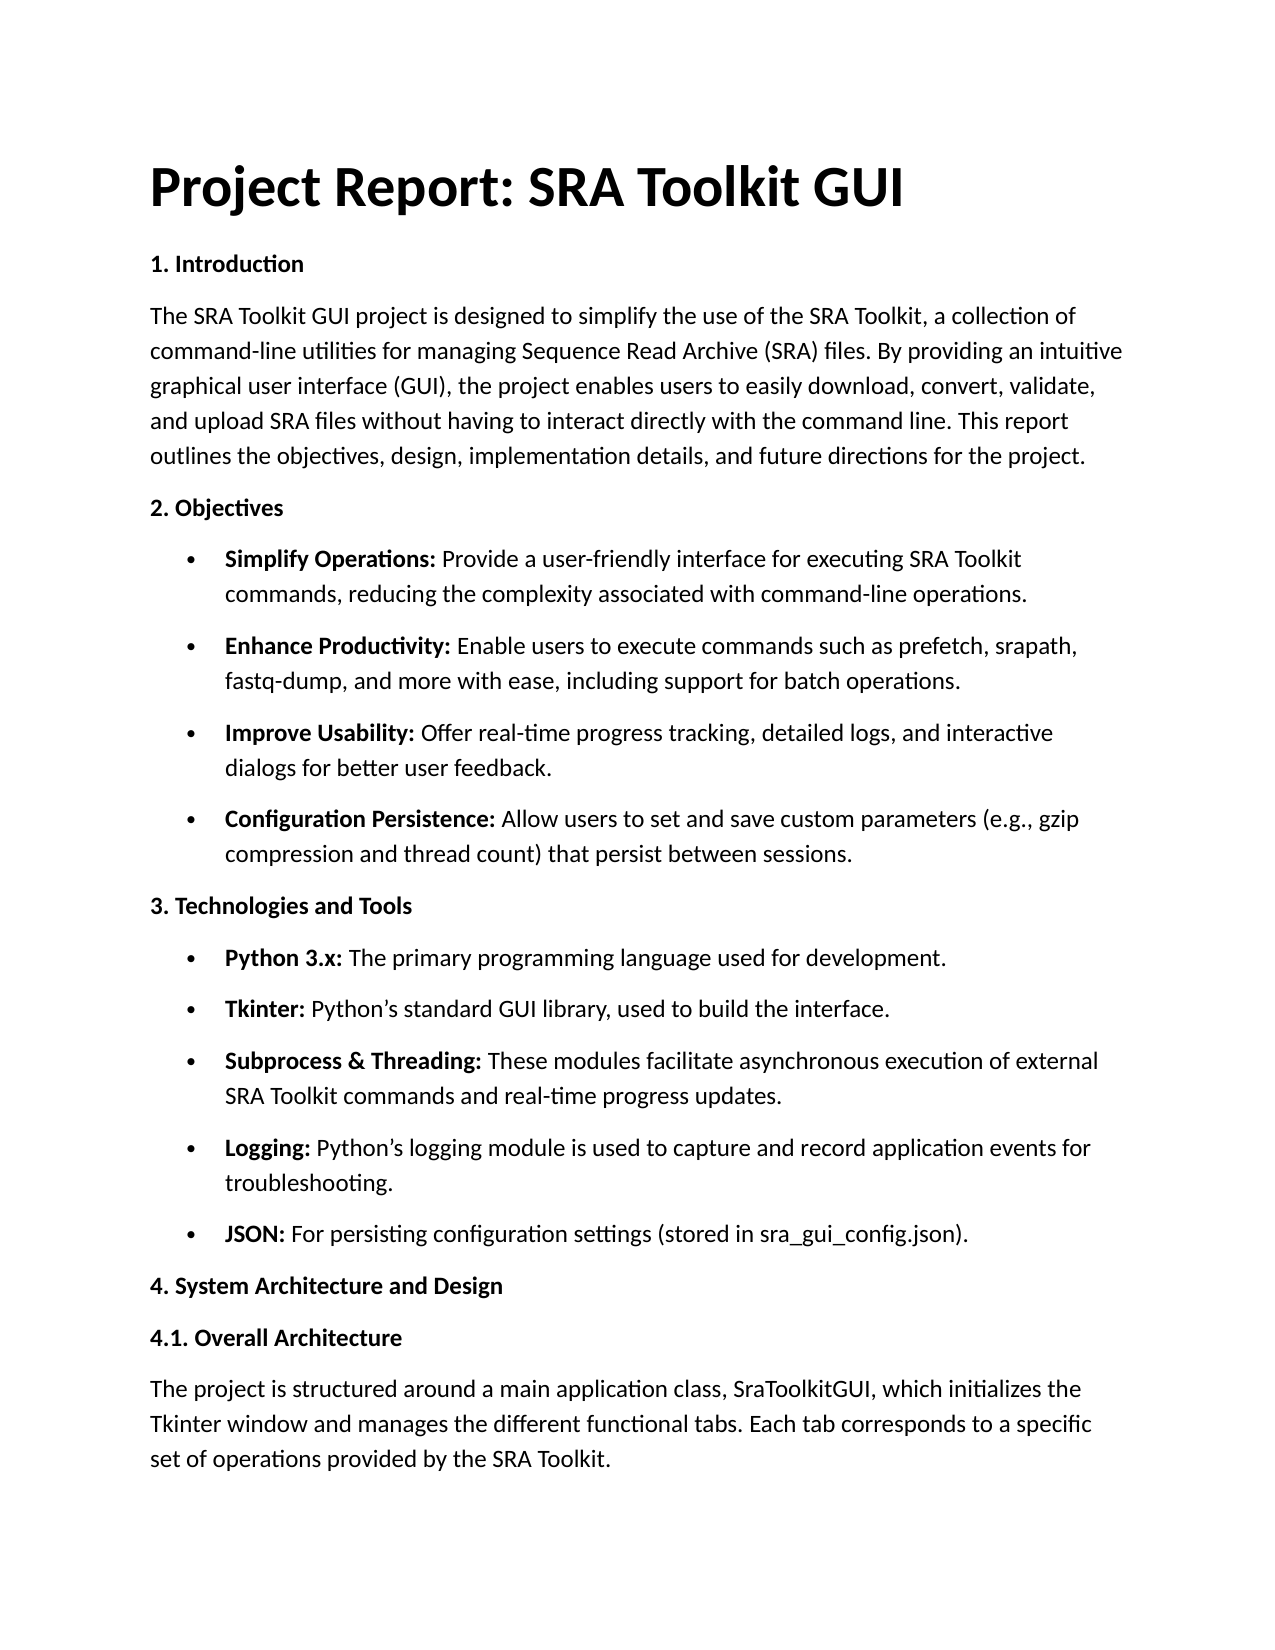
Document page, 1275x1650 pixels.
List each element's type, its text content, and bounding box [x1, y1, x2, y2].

list Simplify Operations: Provide a user-friendly interface for executing SRA Toolkit commands, reducing the complexity associated with command-line operations. [187, 543, 1125, 609]
list Enhance Productivity: Enable users to execute commands such as prefetch, srapath, fastq-dump, and more with ease, including support for batch operations. [187, 630, 1125, 696]
text 3. Technologies and Tools [150, 890, 1125, 921]
list Subprocess & Threading: These modules facilitate asynchronous execution of external SRA Toolkit commands and real-time progress updates. [187, 1045, 1125, 1111]
list Tkinter: Python’s standard GUI library, used to build the interface. [187, 993, 1125, 1024]
text 4. System Architecture and Design [150, 1270, 1125, 1301]
list Improve Usability: Offer real-time progress tracking, detailed logs, and interactive dialogs for better user feedback. [187, 717, 1125, 782]
text 2. Objectives [150, 492, 1125, 522]
text The SRA Toolkit GUI project is designed to simplify the use of the SRA Toolkit, a collection of command-line utilities for managing Sequence Read Archive (SRA) files. By providing an intuitive graphical user interface (GUI), the project enables users to easily download, convert, validate, and upload SRA files without having to interact directly with the command line. This report outlines the objectives, design, implementation details, and future directions for the project. [150, 300, 1125, 471]
list JSON: For persisting configuration settings (stored in sra_gui_config.json). [187, 1218, 1125, 1249]
text The project is structured around a main application class, SraToolkitGUI, which initializes the Tkinter window and manages the different functional tabs. Each tab corresponds to a specific set of operations provided by the SRA Toolkit. [150, 1373, 1125, 1474]
text 4.1. Overall Architecture [150, 1322, 1125, 1352]
text 1. Introduction [150, 248, 1125, 279]
list Logging: Python’s logging module is used to capture and record application events for troubleshooting. [187, 1132, 1125, 1197]
list Configuration Persistence: Allow users to set and save custom parameters (e.g., gzip compression and thread count) that persist between sessions. [187, 803, 1125, 869]
text Project Report: SRA Toolkit GUI [150, 150, 1125, 221]
list Python 3.x: The primary programming language used for development. [187, 942, 1125, 972]
